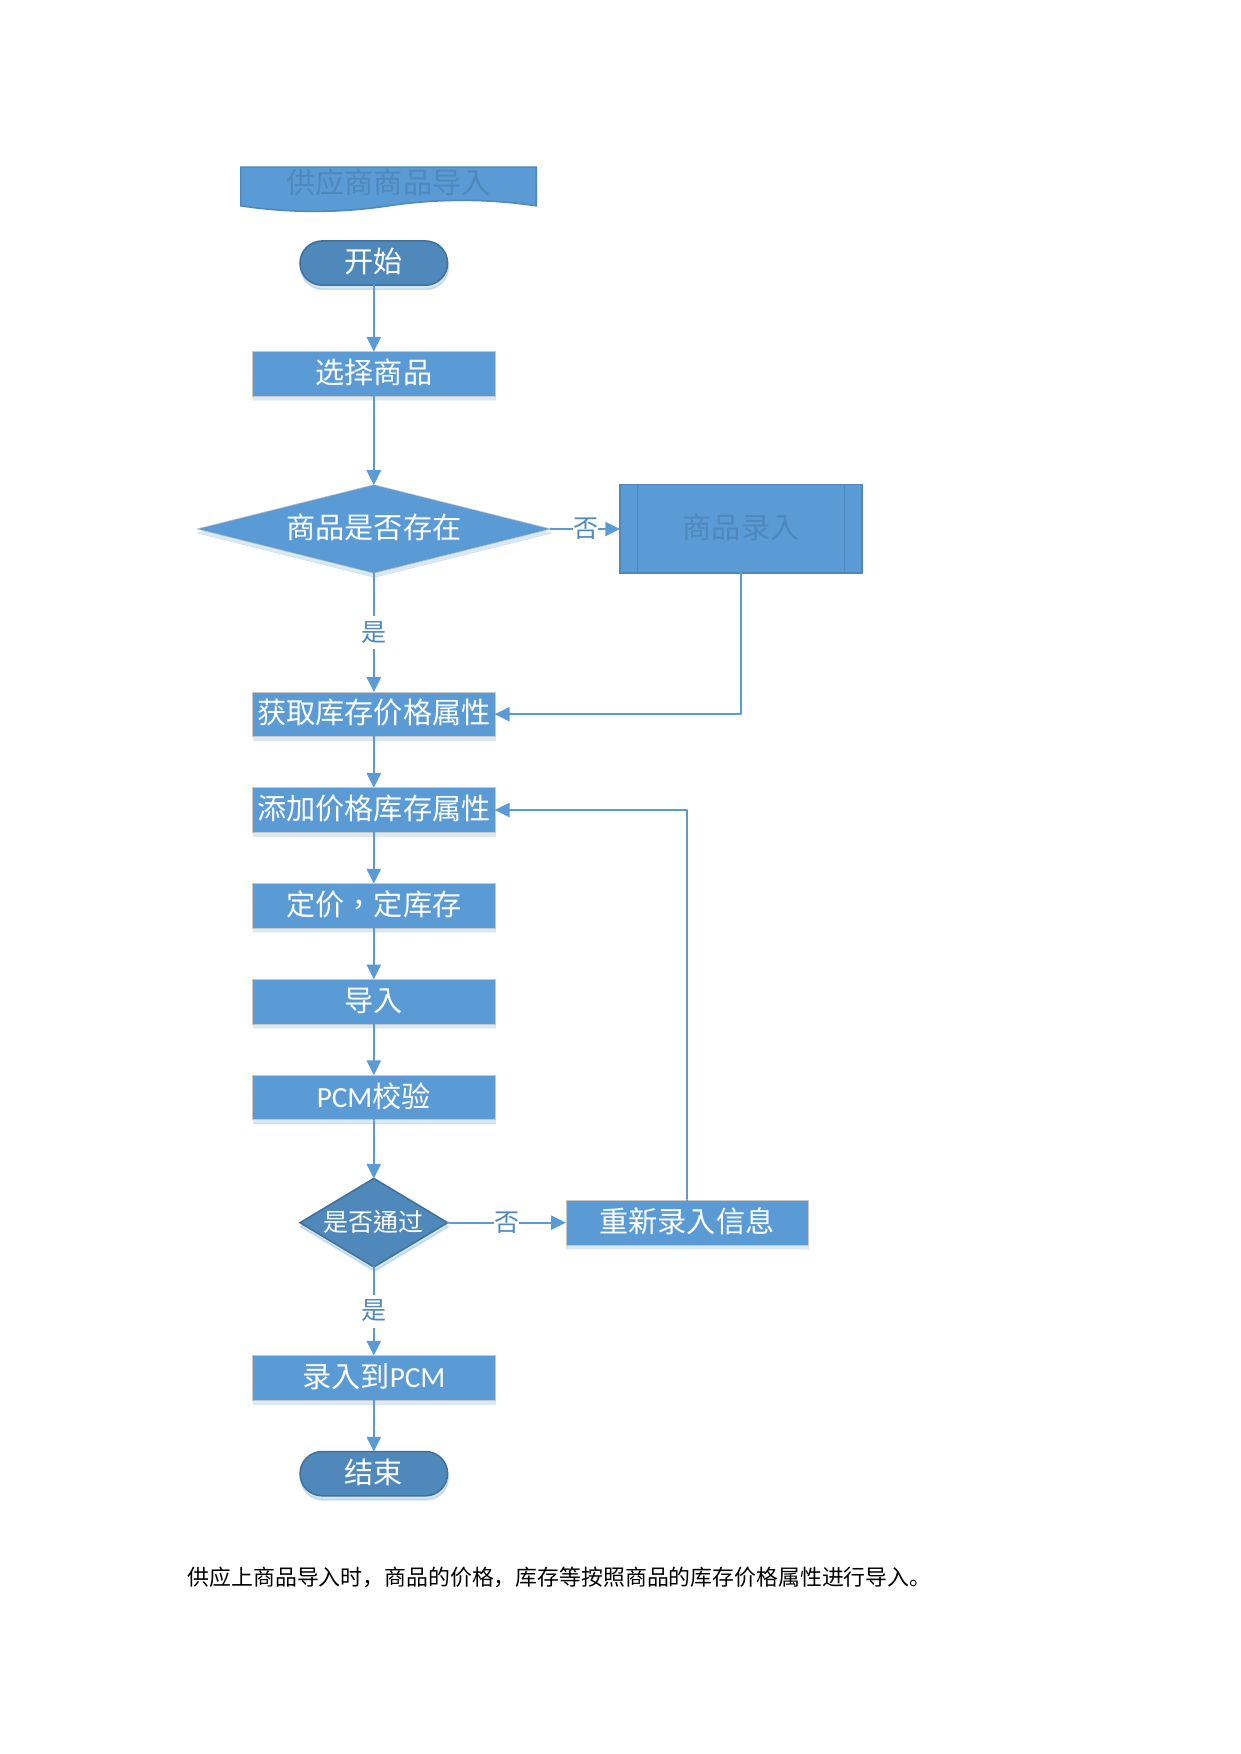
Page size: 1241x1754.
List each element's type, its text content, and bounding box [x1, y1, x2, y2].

text 供应上商品导入时，商品的价格，库存等按照商品的库存价格属性进行导入。 [187, 1559, 1053, 1592]
